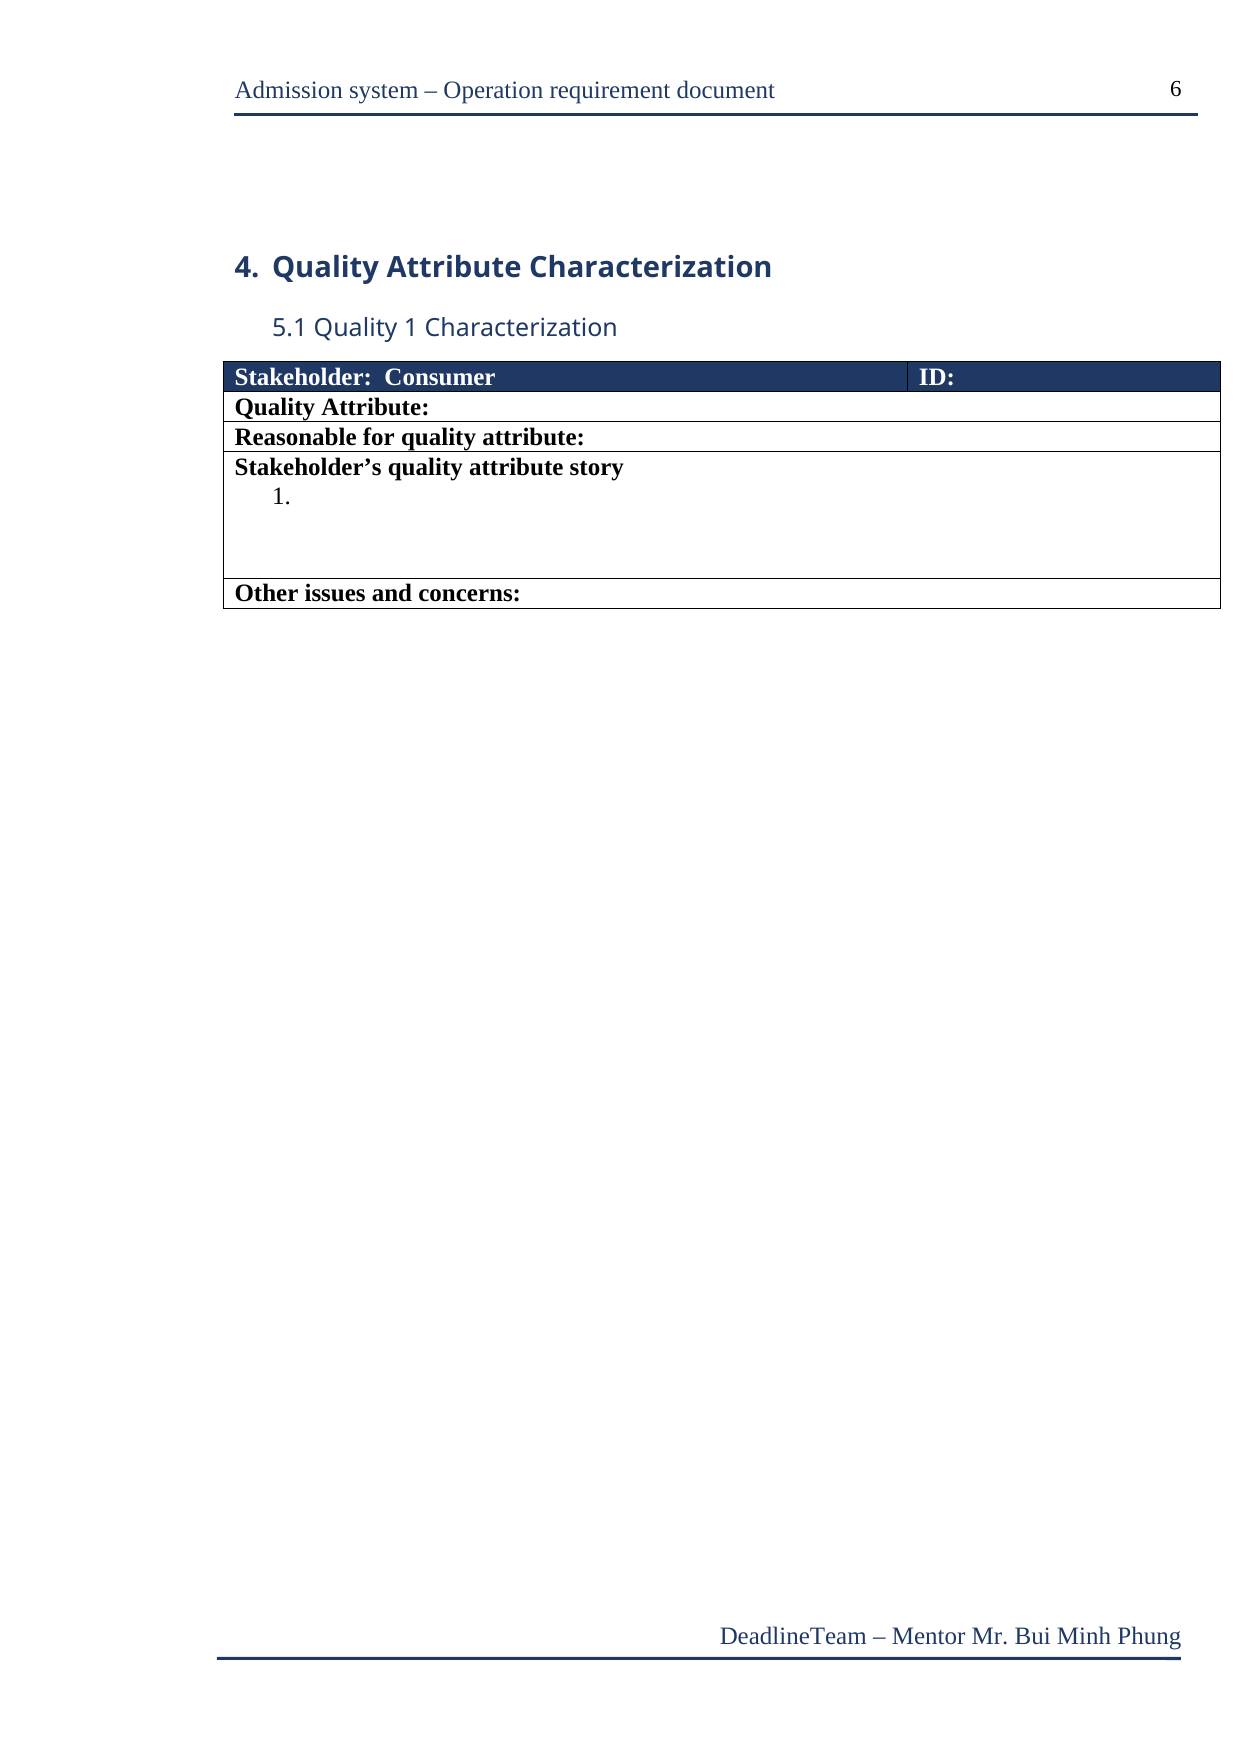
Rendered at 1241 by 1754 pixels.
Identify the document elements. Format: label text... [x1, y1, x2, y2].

table_cell Other issues and concerns: [224, 579, 1220, 607]
table_cell Quality Attribute: [224, 392, 1220, 421]
table_cell Reasonable for quality attribute: [224, 422, 1220, 451]
table_cell Stakeholder’s quality attribute story [224, 452, 1220, 577]
subtitle Quality Attribute Characterization [234, 246, 1181, 286]
subtitle 5.1 Quality 1 Characterization [272, 310, 1181, 344]
table_header Stakeholder: Consumer [224, 362, 907, 391]
table_header ID: [908, 362, 1220, 391]
